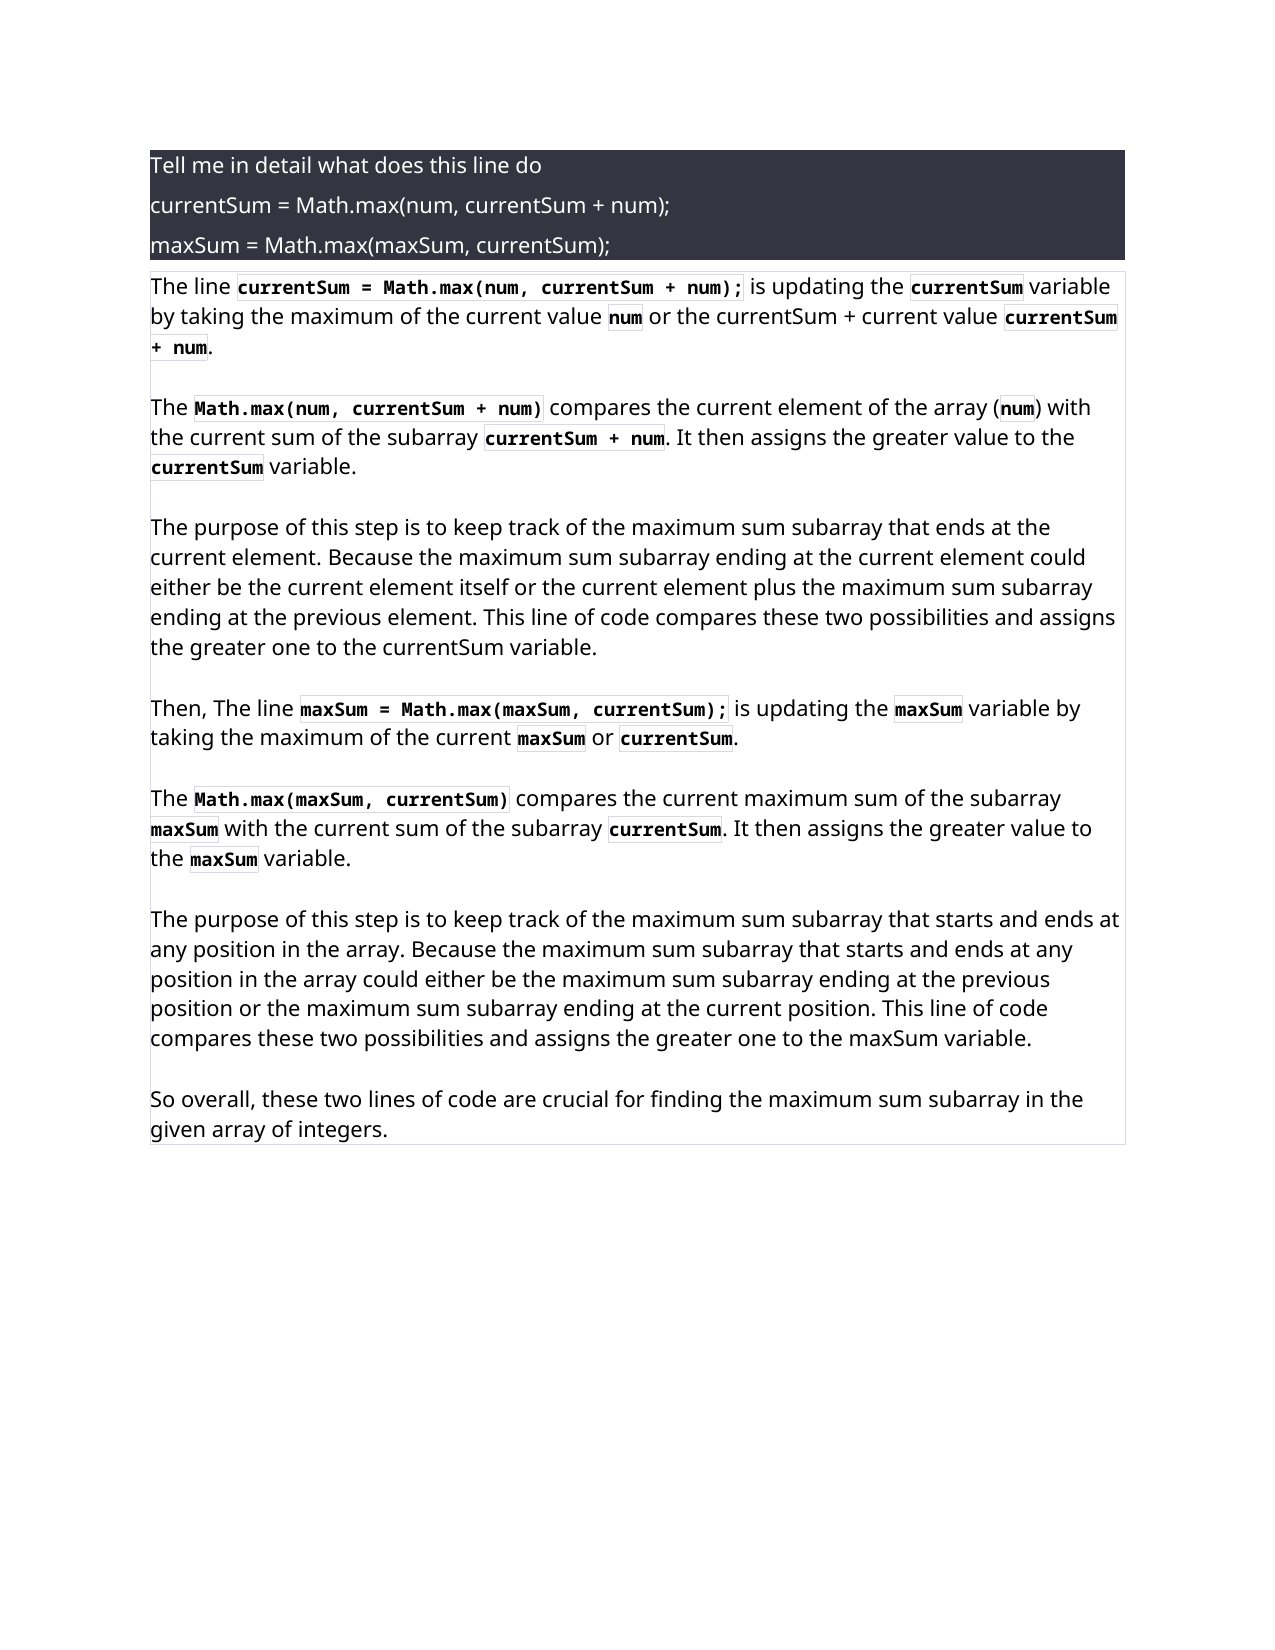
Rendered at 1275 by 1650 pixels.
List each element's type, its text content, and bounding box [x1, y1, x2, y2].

text The Math.max(num, currentSum + num) compares the current element of the array (num) with the current sum of the subarray currentSum + num. It then assigns the greater value to the currentSum variable. [151, 391, 1125, 481]
text The purpose of this step is to keep track of the maximum sum subarray that starts and ends at any position in the array. Because the maximum sum subarray that starts and ends at any position in the array could either be the maximum sum subarray ending at the previous position or the maximum sum subarray ending at the current position. This line of code compares these two possibilities and assigns the greater one to the maxSum variable. [151, 903, 1125, 1053]
text Tell me in detail what does this line do [150, 150, 1125, 180]
text The purpose of this step is to keep track of the maximum sum subarray that ends at the current element. Because the maximum sum subarray ending at the current element could either be the current element itself or the current element plus the maximum sum subarray ending at the previous element. This line of code compares these two possibilities and assigns the greater one to the currentSum variable. [151, 512, 1125, 661]
text currentSum = Math.max(num, currentSum + num); [150, 190, 1125, 220]
text Then, The line maxSum = Math.max(maxSum, currentSum); is updating the maxSum variable by taking the maximum of the current maxSum or currentSum. [151, 692, 1125, 752]
text The line currentSum = Math.max(num, currentSum + num); is updating the currentSum variable by taking the maximum of the current value num or the currentSum + current value currentSum + num. [151, 272, 1125, 361]
text So overall, these two lines of code are crucial for finding the maximum sum subarray in the given array of integers. [151, 1084, 1125, 1144]
text The Math.max(maxSum, currentSum) compares the current maximum sum of the subarray maxSum with the current sum of the subarray currentSum. It then assigns the greater value to the maxSum variable. [151, 783, 1125, 873]
text maxSum = Math.max(maxSum, currentSum); [150, 230, 1125, 260]
